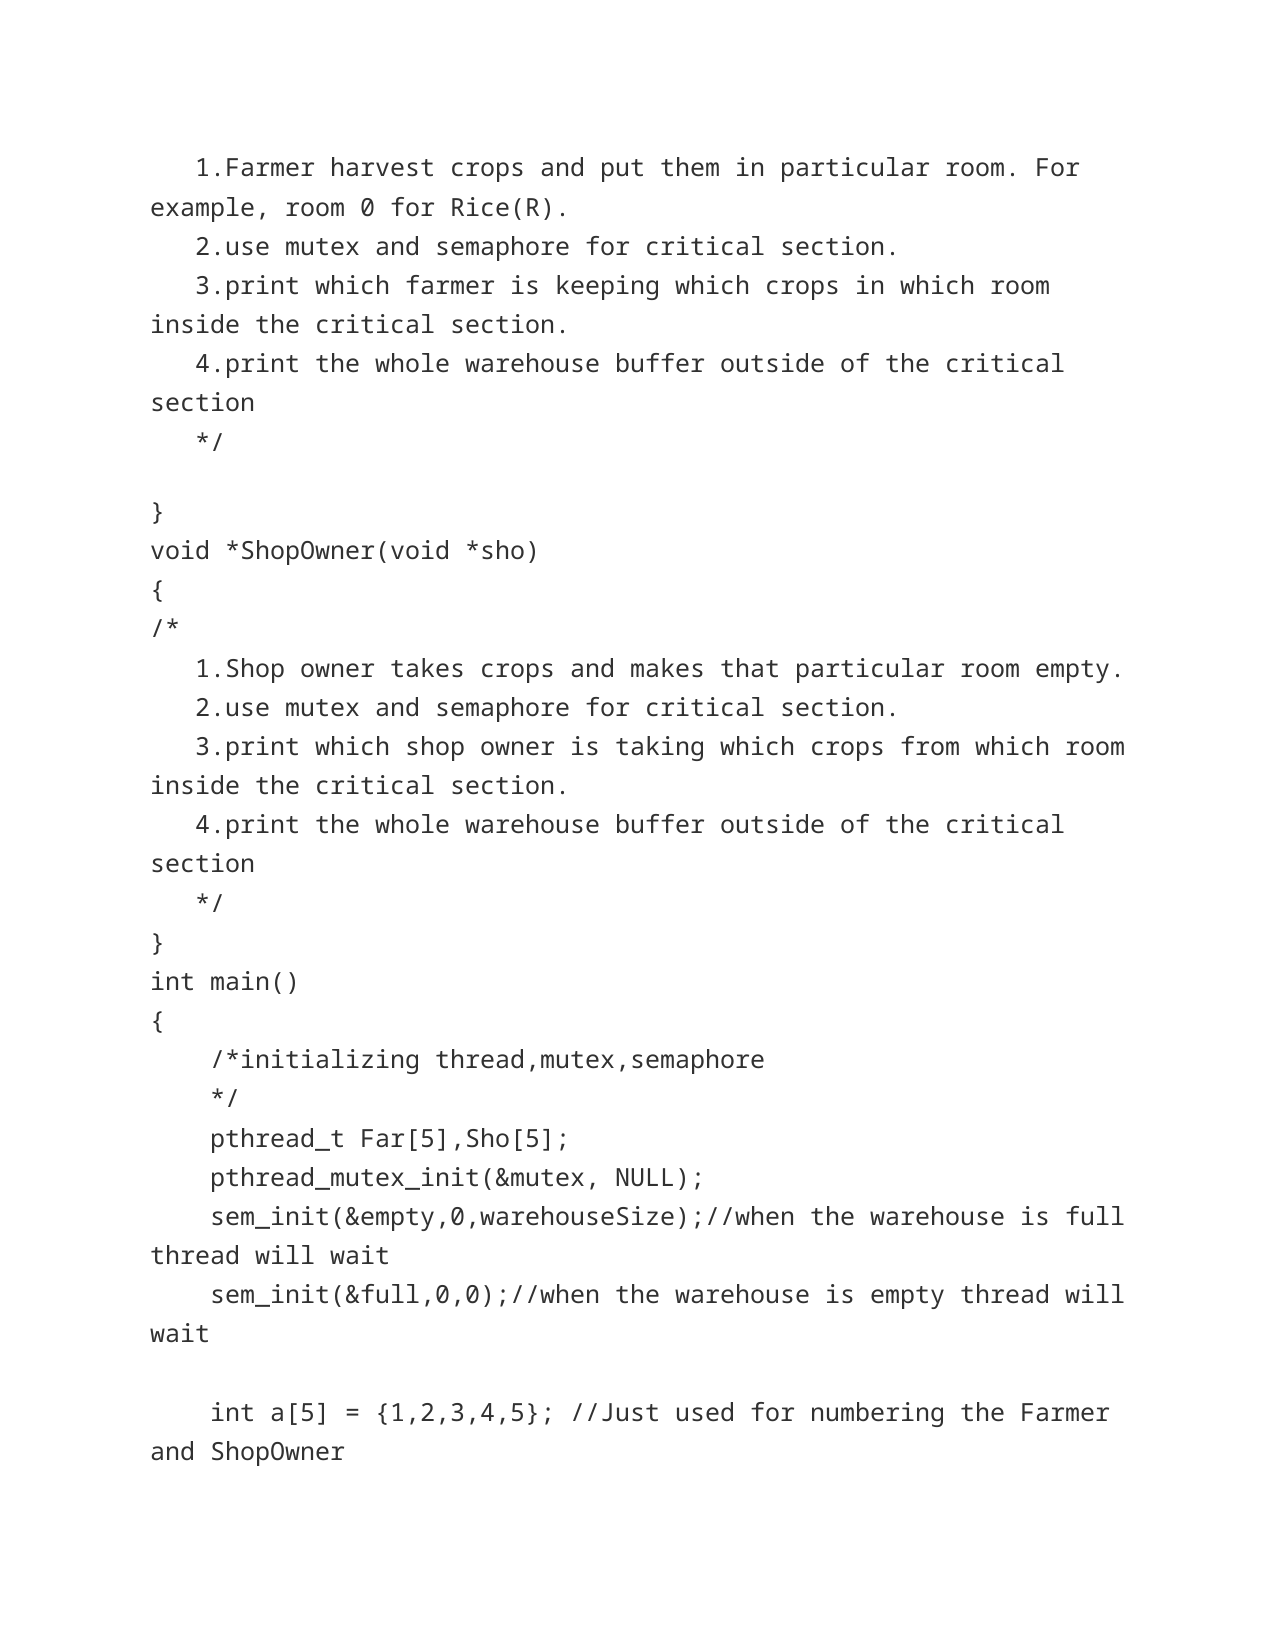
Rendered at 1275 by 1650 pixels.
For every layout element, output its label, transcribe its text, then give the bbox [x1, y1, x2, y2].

text sem_init(&empty,0,warehouseSize);//when the warehouse is full thread will wait [150, 1198, 1125, 1272]
text void *ShopOwner(void *sho) [150, 533, 1125, 567]
text pthread_mutex_init(&mutex, NULL); [150, 1159, 1125, 1193]
text int a[5] = {1,2,3,4,5}; //Just used for numbering the Farmer and ShopOwner [150, 1394, 1125, 1468]
text pthread_t Far[5],Sho[5]; [150, 1120, 1125, 1154]
text 4.print the whole warehouse buffer outside of the critical section [150, 807, 1125, 880]
text 2.use mutex and semaphore for critical section. [150, 689, 1125, 723]
text { [150, 1003, 1125, 1037]
text */ [150, 424, 1125, 458]
text { [150, 572, 1125, 606]
text 4.print the whole warehouse buffer outside of the critical section [150, 346, 1125, 419]
text */ [150, 885, 1125, 919]
text } [150, 924, 1125, 958]
text sem_init(&full,0,0);//when the warehouse is empty thread will wait [150, 1277, 1125, 1350]
text 3.print which farmer is keeping which crops in which room inside the critical section. [150, 267, 1125, 341]
text /* [150, 611, 1125, 645]
text 3.print which shop owner is taking which crops from which room inside the critical section. [150, 728, 1125, 802]
text */ [150, 1081, 1125, 1115]
text 1.Farmer harvest crops and put them in particular room. For example, room 0 for Rice(R). [150, 150, 1125, 223]
text 2.use mutex and semaphore for critical section. [150, 228, 1125, 262]
text int main() [150, 963, 1125, 998]
text } [150, 493, 1125, 528]
text /*initializing thread,mutex,semaphore [150, 1042, 1125, 1076]
text 1.Shop owner takes crops and makes that particular room empty. [150, 650, 1125, 684]
